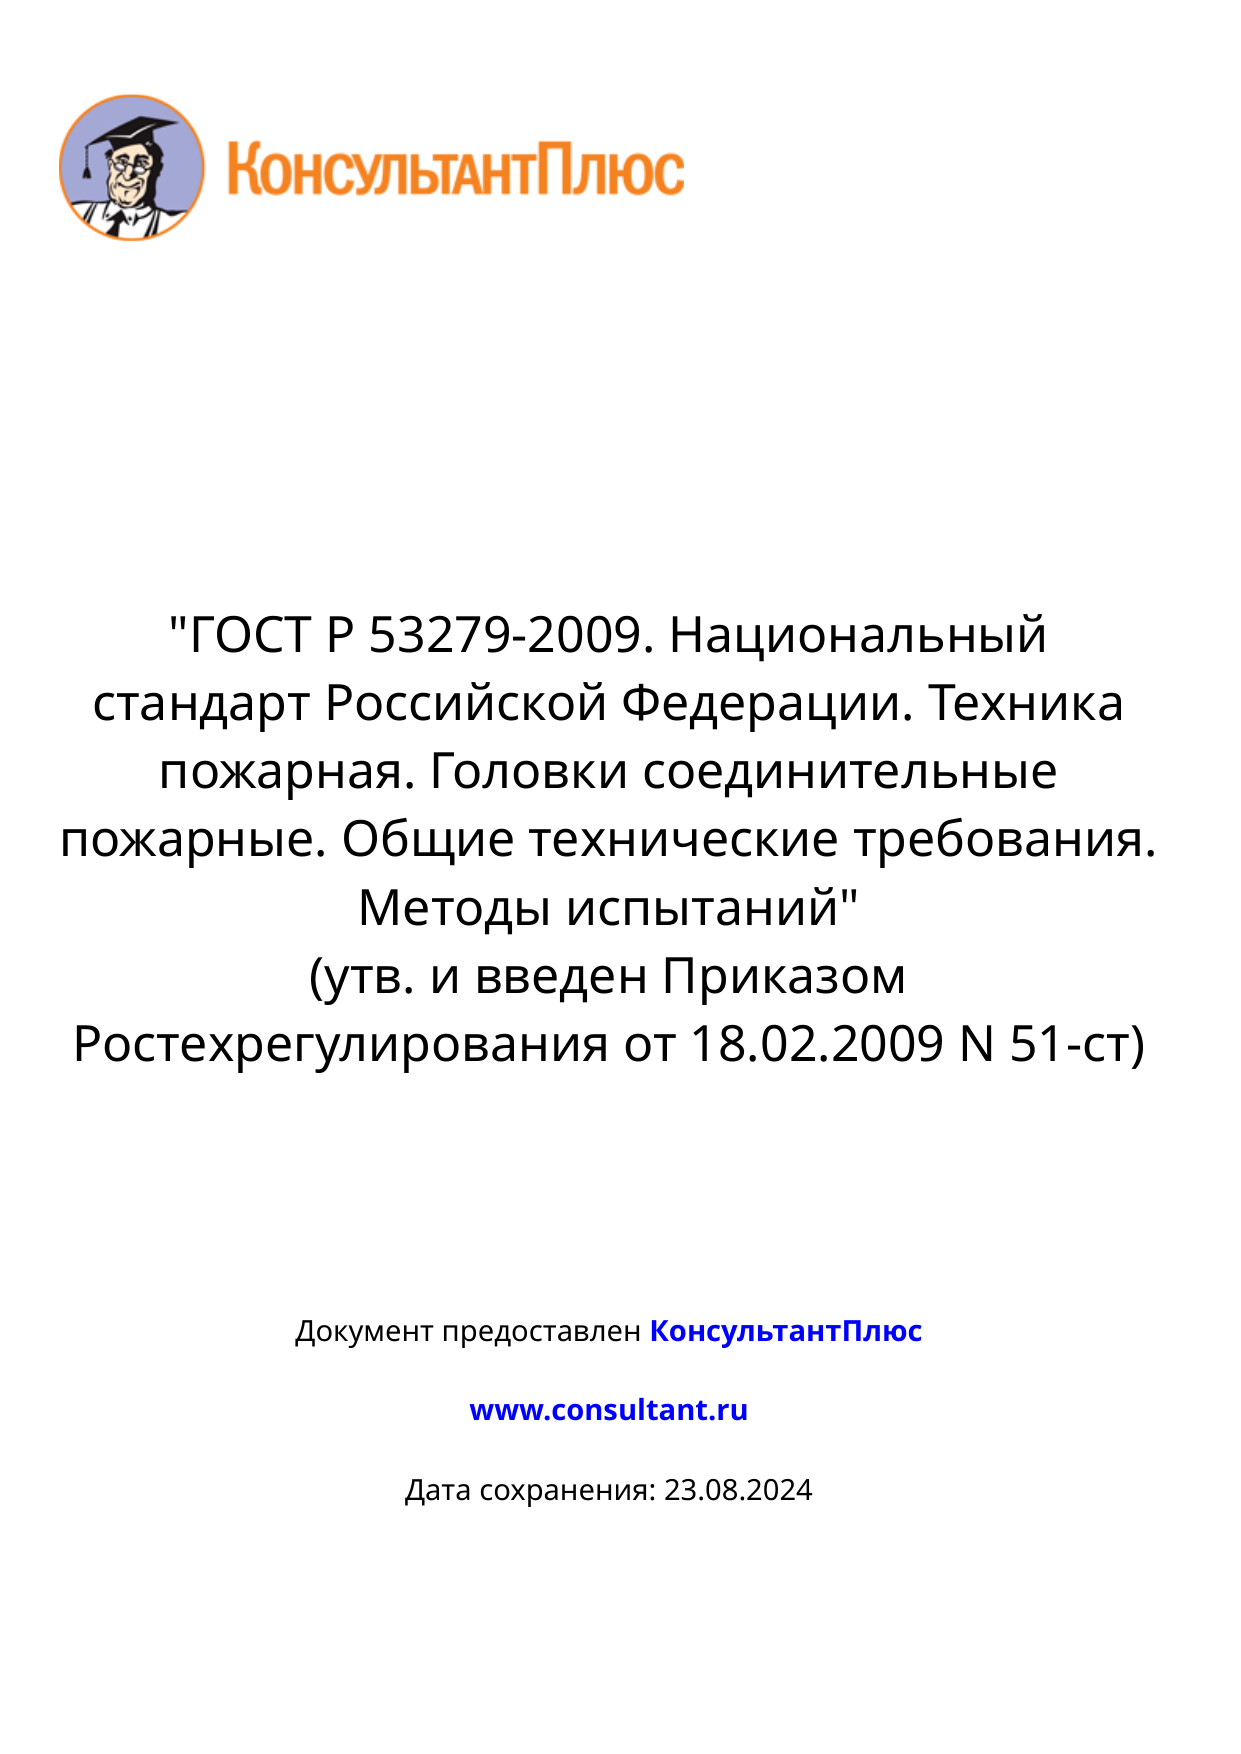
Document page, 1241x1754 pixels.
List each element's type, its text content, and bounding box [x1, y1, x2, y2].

table_cell "ГОСТ Р 53279-2009. Национальный стандарт Российской Федерации. Техника пожарная. Головки соединительные пожарные. Общие технические требования. Методы испытаний" (утв. и введен Приказом Ростехрегулирования от 18.02.2009 N 51-ст) [51, 403, 1167, 1272]
table_header [51, 88, 1167, 403]
table_cell Документ предоставлен КонсультантПлюс www.consultant.ru Дата сохранения: 23.08.2024 [51, 1272, 1167, 1587]
picture [59, 93, 684, 243]
